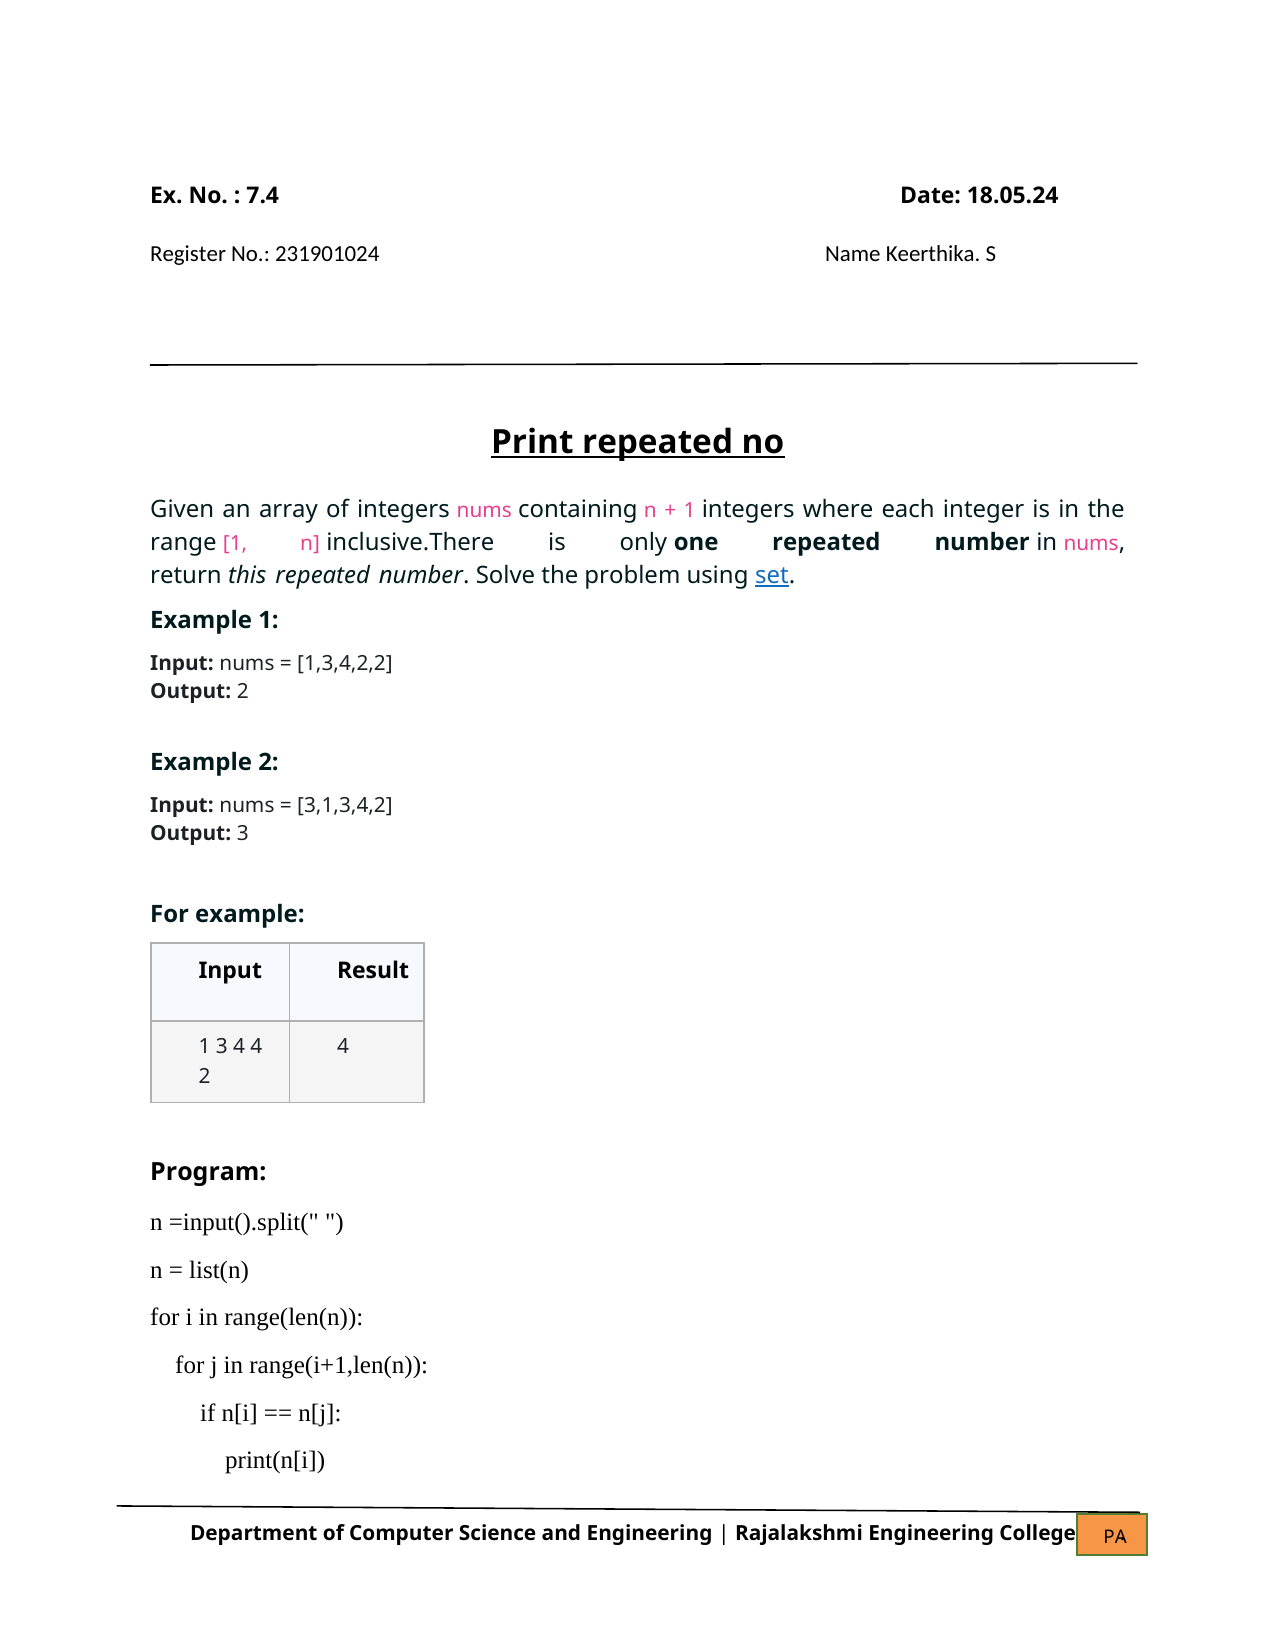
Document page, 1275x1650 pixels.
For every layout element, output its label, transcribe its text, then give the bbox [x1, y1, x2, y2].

text Example 2: [150, 744, 1125, 777]
text Output: 3 [150, 818, 1125, 847]
text Ex. No. : 7.4 Date: 18.05.24 [150, 179, 1125, 210]
text print(n[i]) [150, 1446, 1125, 1474]
text Input: nums = [3,1,3,4,2] [150, 790, 1125, 818]
text Program: [150, 1153, 1125, 1188]
text Print repeated no [150, 418, 1125, 463]
text Output: 2 [150, 676, 1125, 704]
text Input: nums = [1,3,4,2,2] [150, 648, 1125, 676]
text n =input().split(" ") [150, 1207, 1125, 1236]
text n = list(n) [150, 1255, 1125, 1283]
text for j in range(i+1,len(n)): [150, 1350, 1125, 1379]
text Register No.: 231901024 Name Keerthika. S [150, 239, 1125, 268]
text if n[i] == n[j]: [150, 1398, 1125, 1427]
text For example: [150, 897, 1125, 929]
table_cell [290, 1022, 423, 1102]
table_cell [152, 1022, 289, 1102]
text Example 1: [150, 602, 1125, 635]
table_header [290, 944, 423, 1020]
text for i in range(len(n)): [150, 1302, 1125, 1331]
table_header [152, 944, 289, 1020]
text Given an array of integers nums containing n + 1 integers where each integer is in the range [1, n] inclusive.There is only one repeated number in nums, return this repeated number. Solve the problem using set. [150, 492, 1125, 590]
